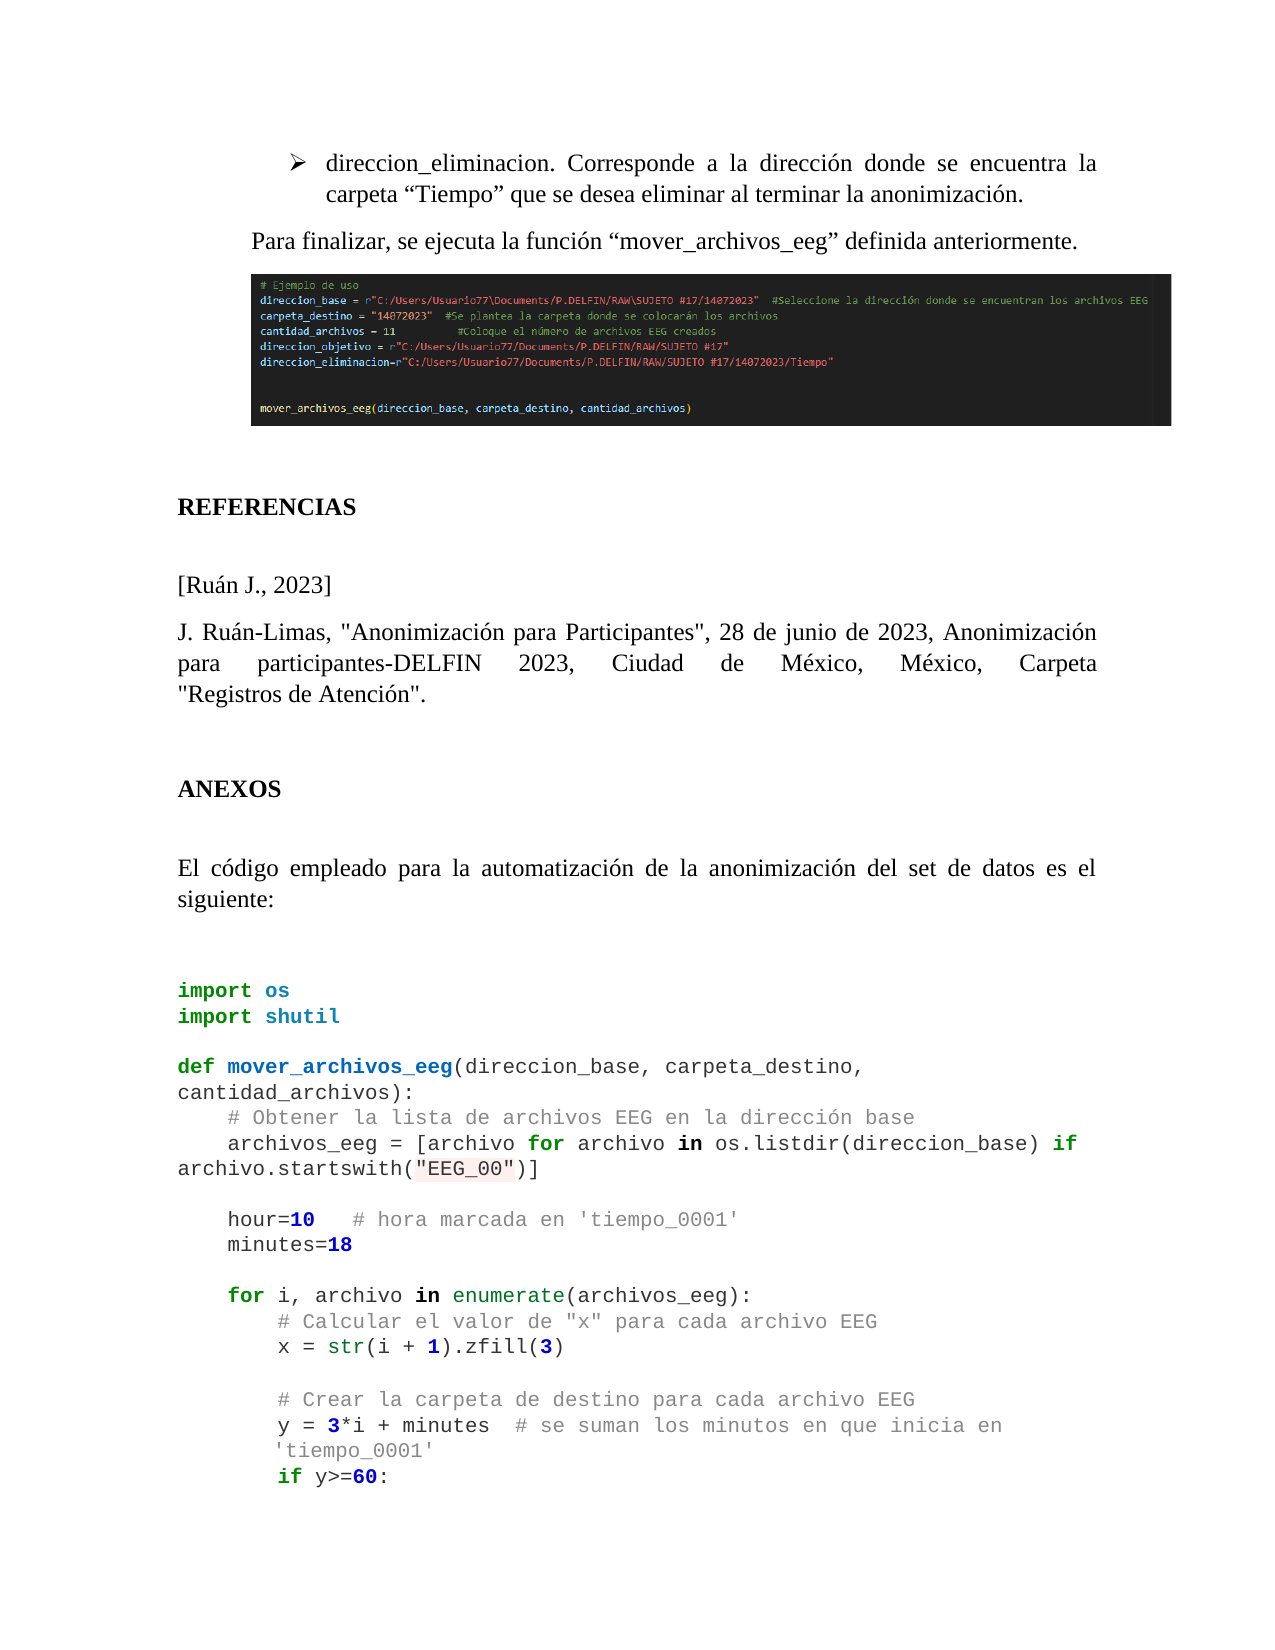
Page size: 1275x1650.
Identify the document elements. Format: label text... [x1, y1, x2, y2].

text x = str(i + 1).zfill(3) [177, 1334, 1098, 1360]
text Para finalizar, se ejecuta la función “mover_archivos_eeg” definida anteriormente. [251, 226, 1098, 255]
text hour=10 # hora marcada en 'tiempo_0001' [177, 1207, 1098, 1233]
text if y>=60: [177, 1464, 1098, 1489]
text J. Ruán-Limas, "Anonimización para Participantes", 28 de junio de 2023, Anonimización para participantes-DELFIN 2023, Ciudad de México, México, Carpeta "Registros de Atención". [177, 617, 1098, 708]
text El código empleado para la automatización de la anonimización del set de datos es el siguiente: [177, 853, 1098, 913]
text for i, archivo in enumerate(archivos_eeg): [177, 1283, 1098, 1309]
picture [251, 274, 1172, 426]
text # Calcular el valor de "x" para cada archivo EEG [177, 1309, 1098, 1334]
text 'tiempo_0001' [177, 1438, 1098, 1464]
text # Obtener la lista de archivos EEG en la dirección base [177, 1106, 1098, 1131]
list direccion_eliminacion. Corresponde a la dirección donde se encuentra la carpeta “Tiempo” que se desea eliminar al terminar la anonimización. [288, 148, 1098, 207]
text [Ruán J., 2023] [177, 570, 1098, 598]
text def mover_archivos_eeg(direccion_base, carpeta_destino, cantidad_archivos): [177, 1055, 1098, 1106]
subtitle REFERENCIAS [177, 492, 1098, 521]
subtitle ANEXOS [177, 774, 1098, 803]
text archivos_eeg = [archivo for archivo in os.listdir(direccion_base) if archivo.startswith("EEG_00")] [177, 1131, 1098, 1182]
text import os [177, 978, 1098, 1004]
text # Crear la carpeta de destino para cada archivo EEG [177, 1388, 1098, 1413]
text import shutil [177, 1004, 1098, 1029]
text minutes=18 [177, 1233, 1098, 1258]
text y = 3*i + minutes # se suman los minutos en que inicia en [177, 1413, 1098, 1438]
